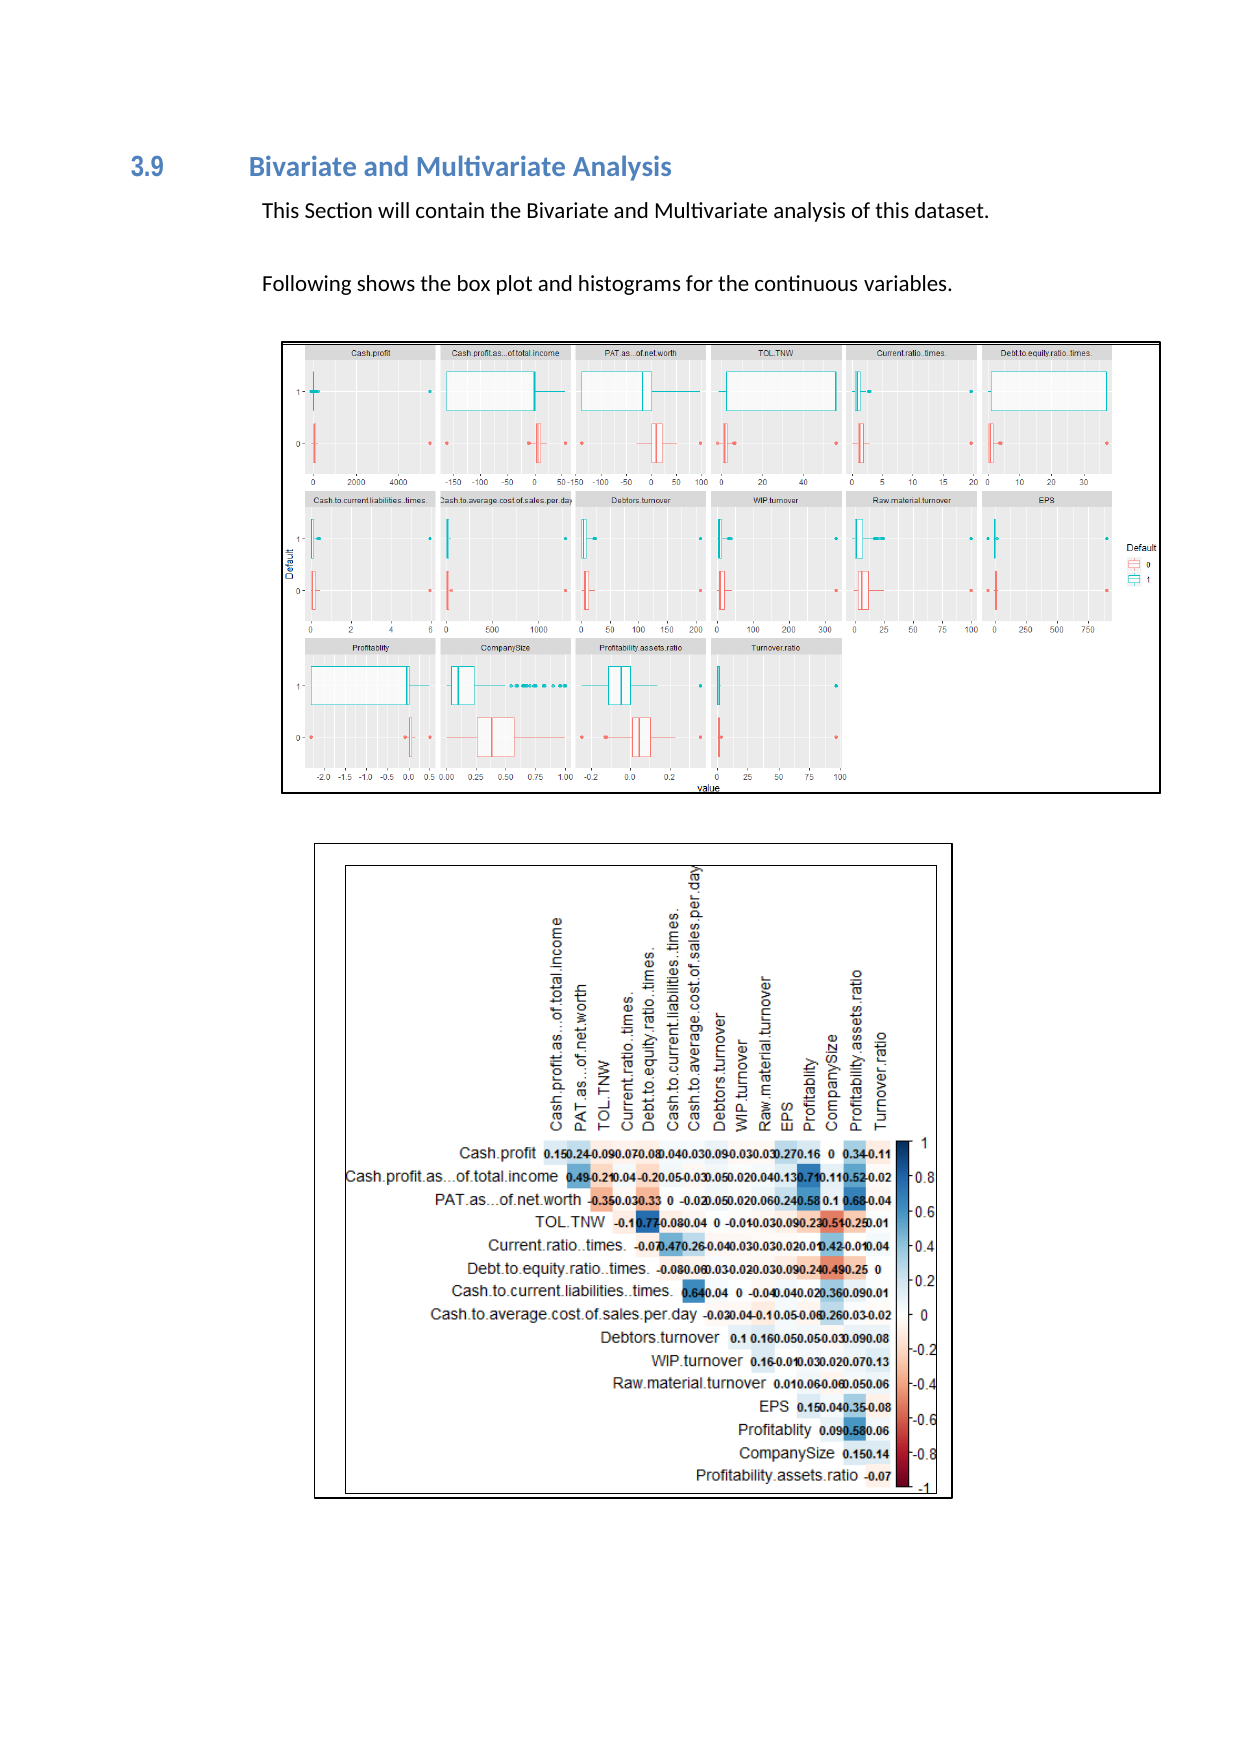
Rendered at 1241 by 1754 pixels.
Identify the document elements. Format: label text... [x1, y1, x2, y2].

picture [283, 345, 1159, 792]
text This Section will contain the Bivariate and Multivariate analysis of this dataset. Following shows the box plot and histograms for the continuous variables. [262, 196, 993, 297]
subtitle Bivariate and Multivariate Analysis [131, 148, 1194, 184]
picture [346, 866, 936, 1493]
